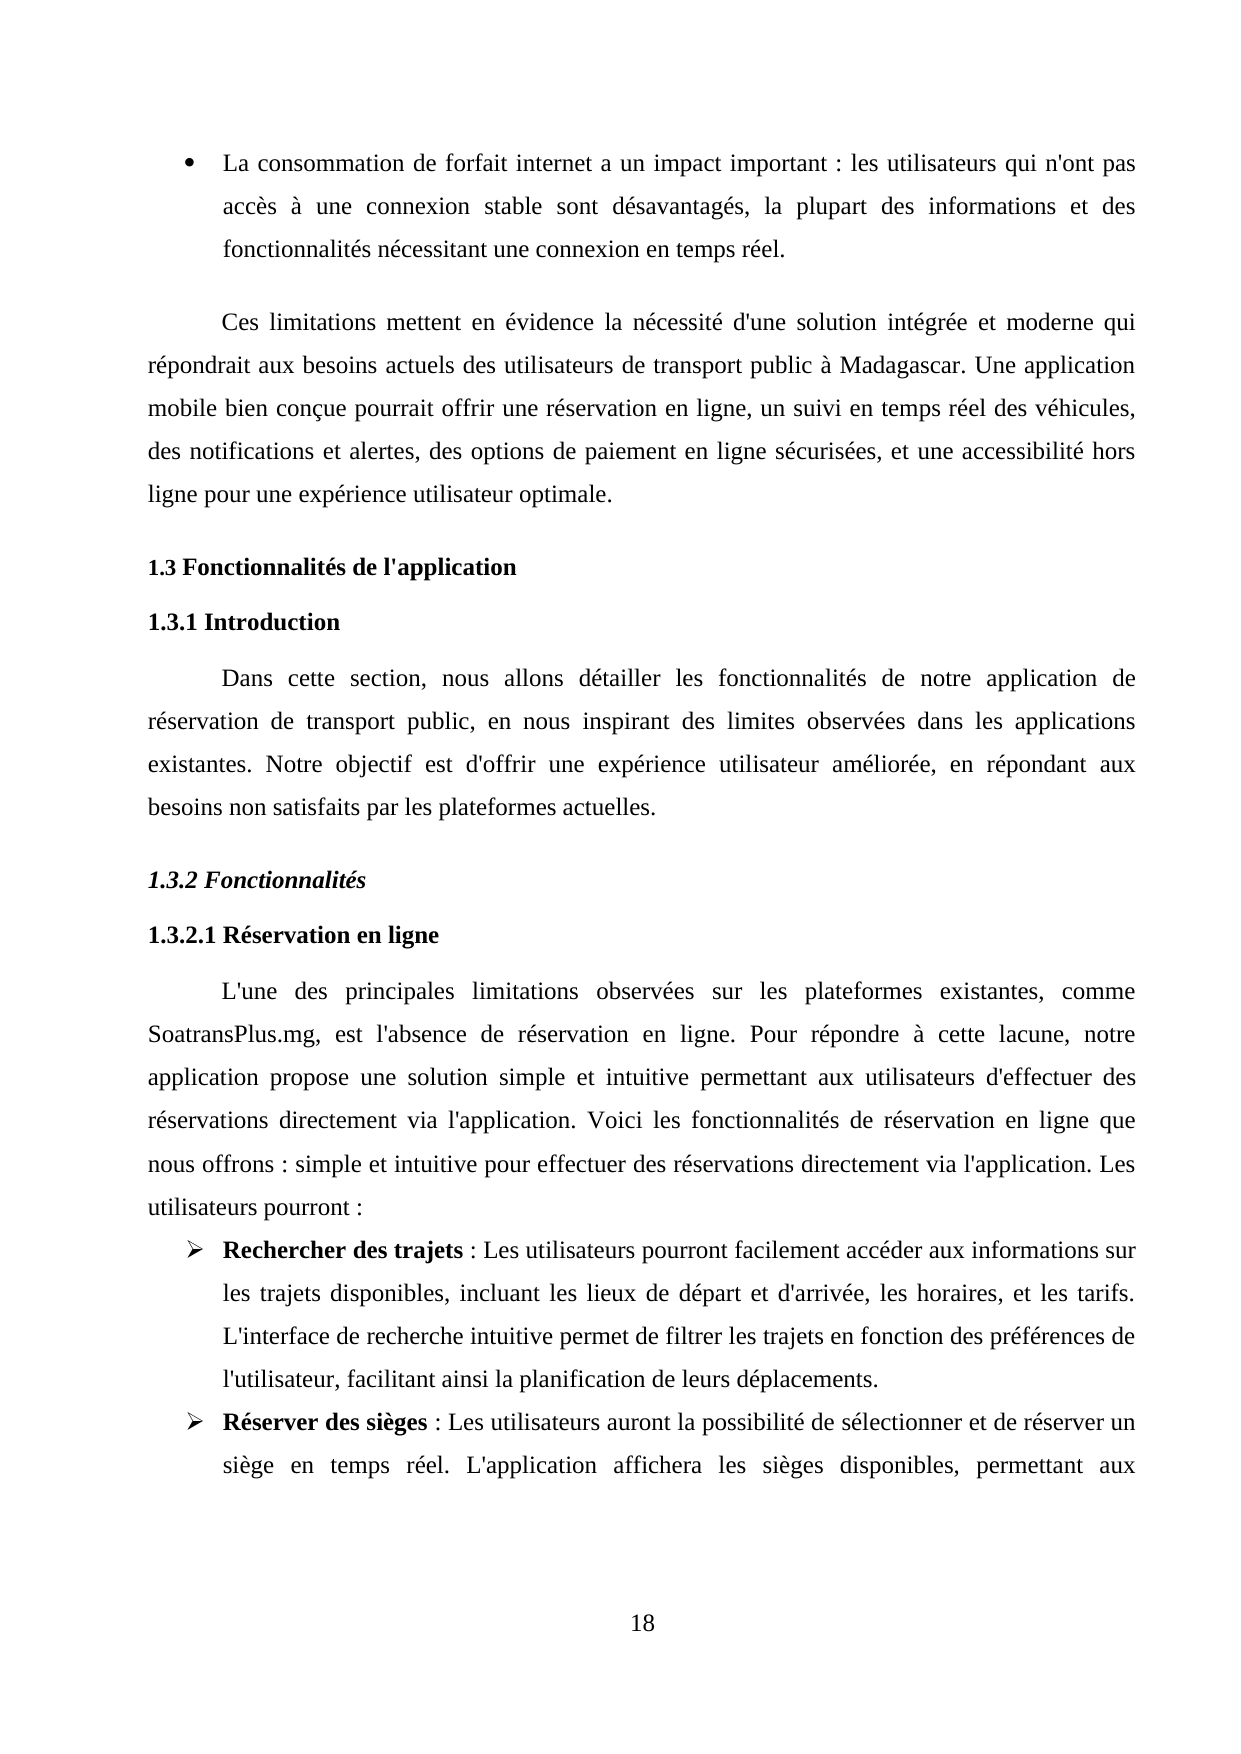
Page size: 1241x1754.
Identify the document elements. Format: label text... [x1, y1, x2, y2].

text Dans cette section, nous allons détailler les fonctionnalités de notre application de réservation de transport public, en nous inspirant des limites observées dans les applications existantes. Notre objectif est d'offrir une expérience utilisateur améliorée, en répondant aux besoins non satisfaits par les plateformes actuelles. [148, 663, 1137, 821]
text Fonctionnalités de l'application [148, 552, 1137, 580]
text L'une des principales limitations observées sur les plateformes existantes, comme SoatransPlus.mg, est l'absence de réservation en ligne. Pour répondre à cette lacune, notre application propose une solution simple et intuitive permettant aux utilisateurs d'effectuer des réservations directement via l'application. Voici les fonctionnalités de réservation en ligne que nous offrons : simple et intuitive pour effectuer des réservations directement via l'application. Les utilisateurs pourront : [148, 976, 1137, 1221]
text Introduction [148, 607, 1137, 636]
list La consommation de forfait internet a un impact important : les utilisateurs qui n'ont pas accès à une connexion stable sont désavantagés, la plupart des informations et des fonctionnalités nécessitant une connexion en temps réel. [185, 148, 1137, 263]
text Ces limitations mettent en évidence la nécessité d'une solution intégrée et moderne qui répondrait aux besoins actuels des utilisateurs de transport public à Madagascar. Une application mobile bien conçue pourrait offrir une réservation en ligne, un suivi en temps réel des véhicules, des notifications et alertes, des options de paiement en ligne sécurisées, et une accessibilité hors ligne pour une expérience utilisateur optimale. [148, 307, 1137, 508]
text Fonctionnalités [148, 865, 1137, 894]
text Réservation en ligne [148, 921, 1137, 949]
list Rechercher des trajets : Les utilisateurs pourront facilement accéder aux informations sur les trajets disponibles, incluant les lieux de départ et d'arrivée, les horaires, et les tarifs. L'interface de recherche intuitive permet de filtrer les trajets en fonction des préférences de l'utilisateur, facilitant ainsi la planification de leurs déplacements. [185, 1235, 1137, 1393]
